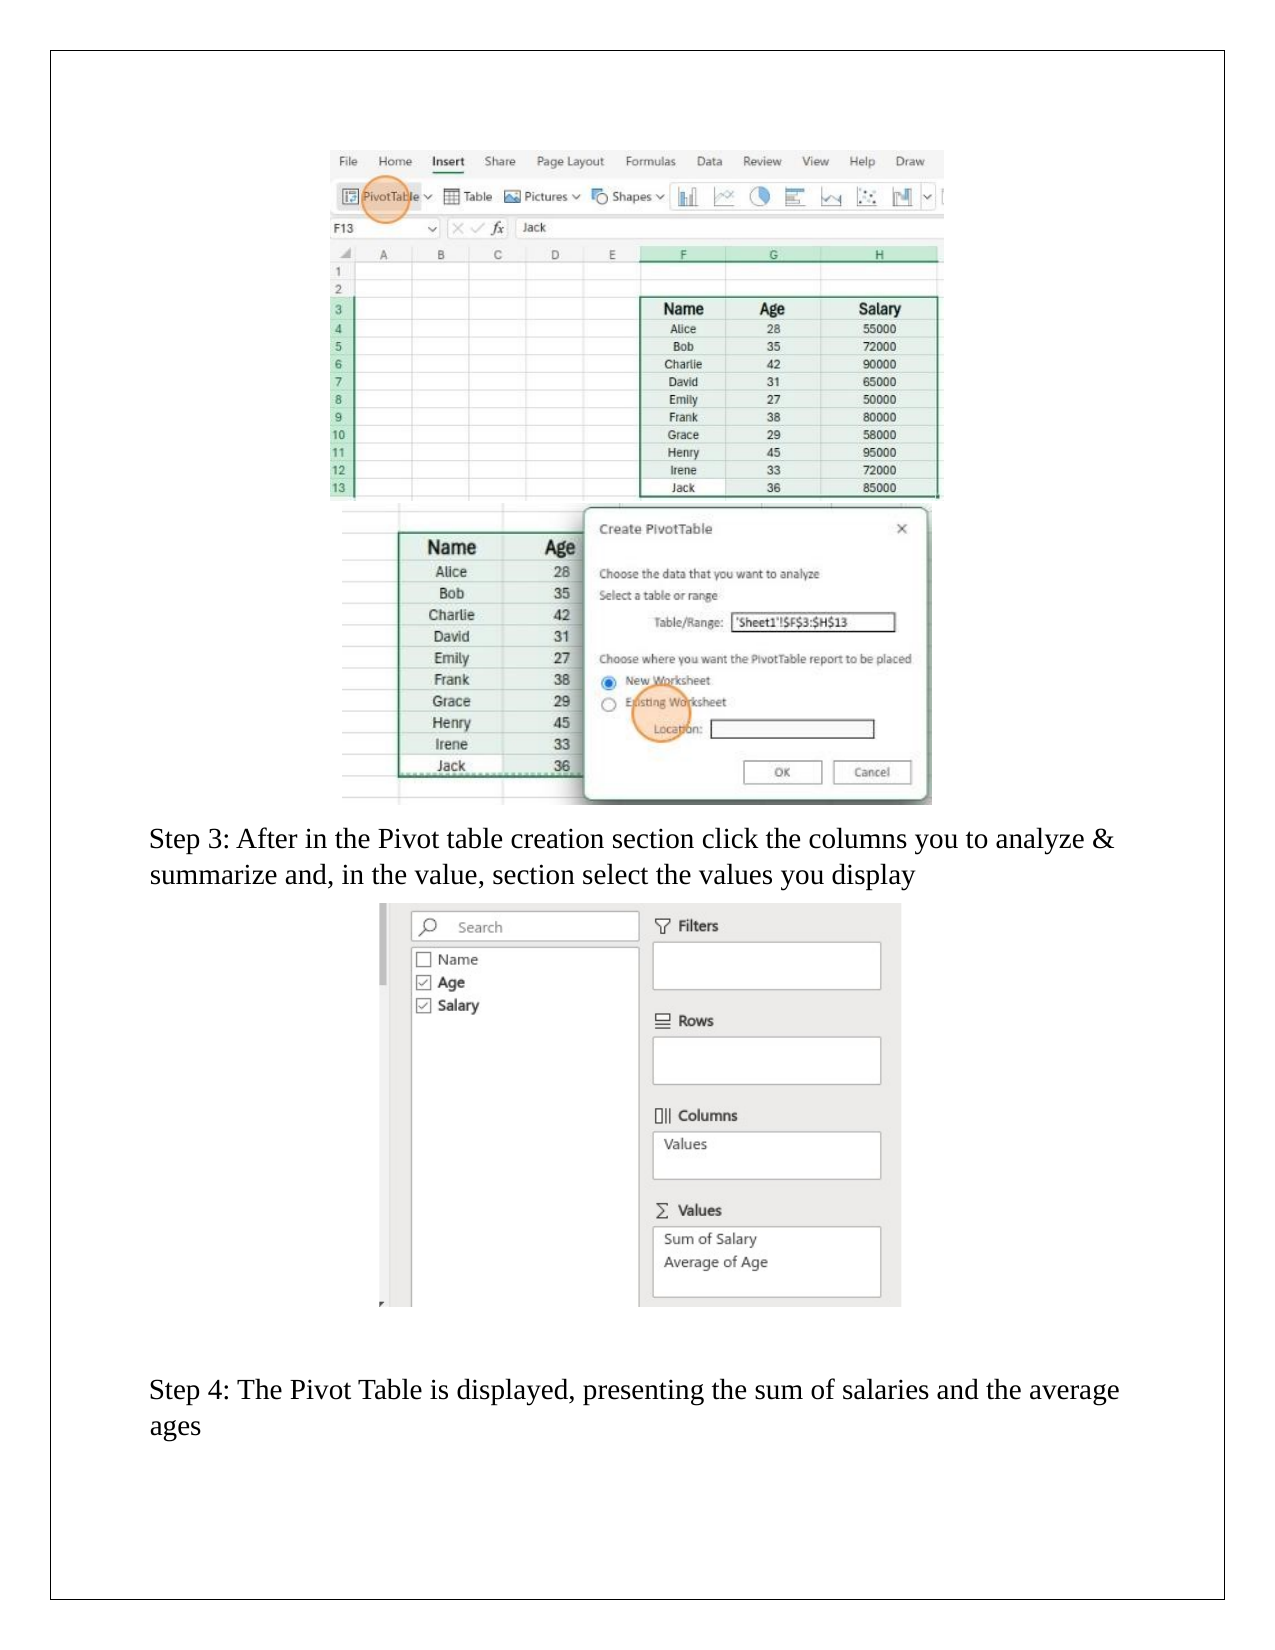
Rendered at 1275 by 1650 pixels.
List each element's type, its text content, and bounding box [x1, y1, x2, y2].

picture [379, 903, 902, 1307]
picture [330, 150, 944, 501]
picture [342, 503, 932, 805]
text Step 3: After in the Pivot table creation section click the columns you to analyze & summarize and, in the value, section select the values you display [148, 821, 1124, 890]
text Step 4: The Pivot Table is displayed, presenting the sum of salaries and the average ages [148, 1372, 1124, 1441]
